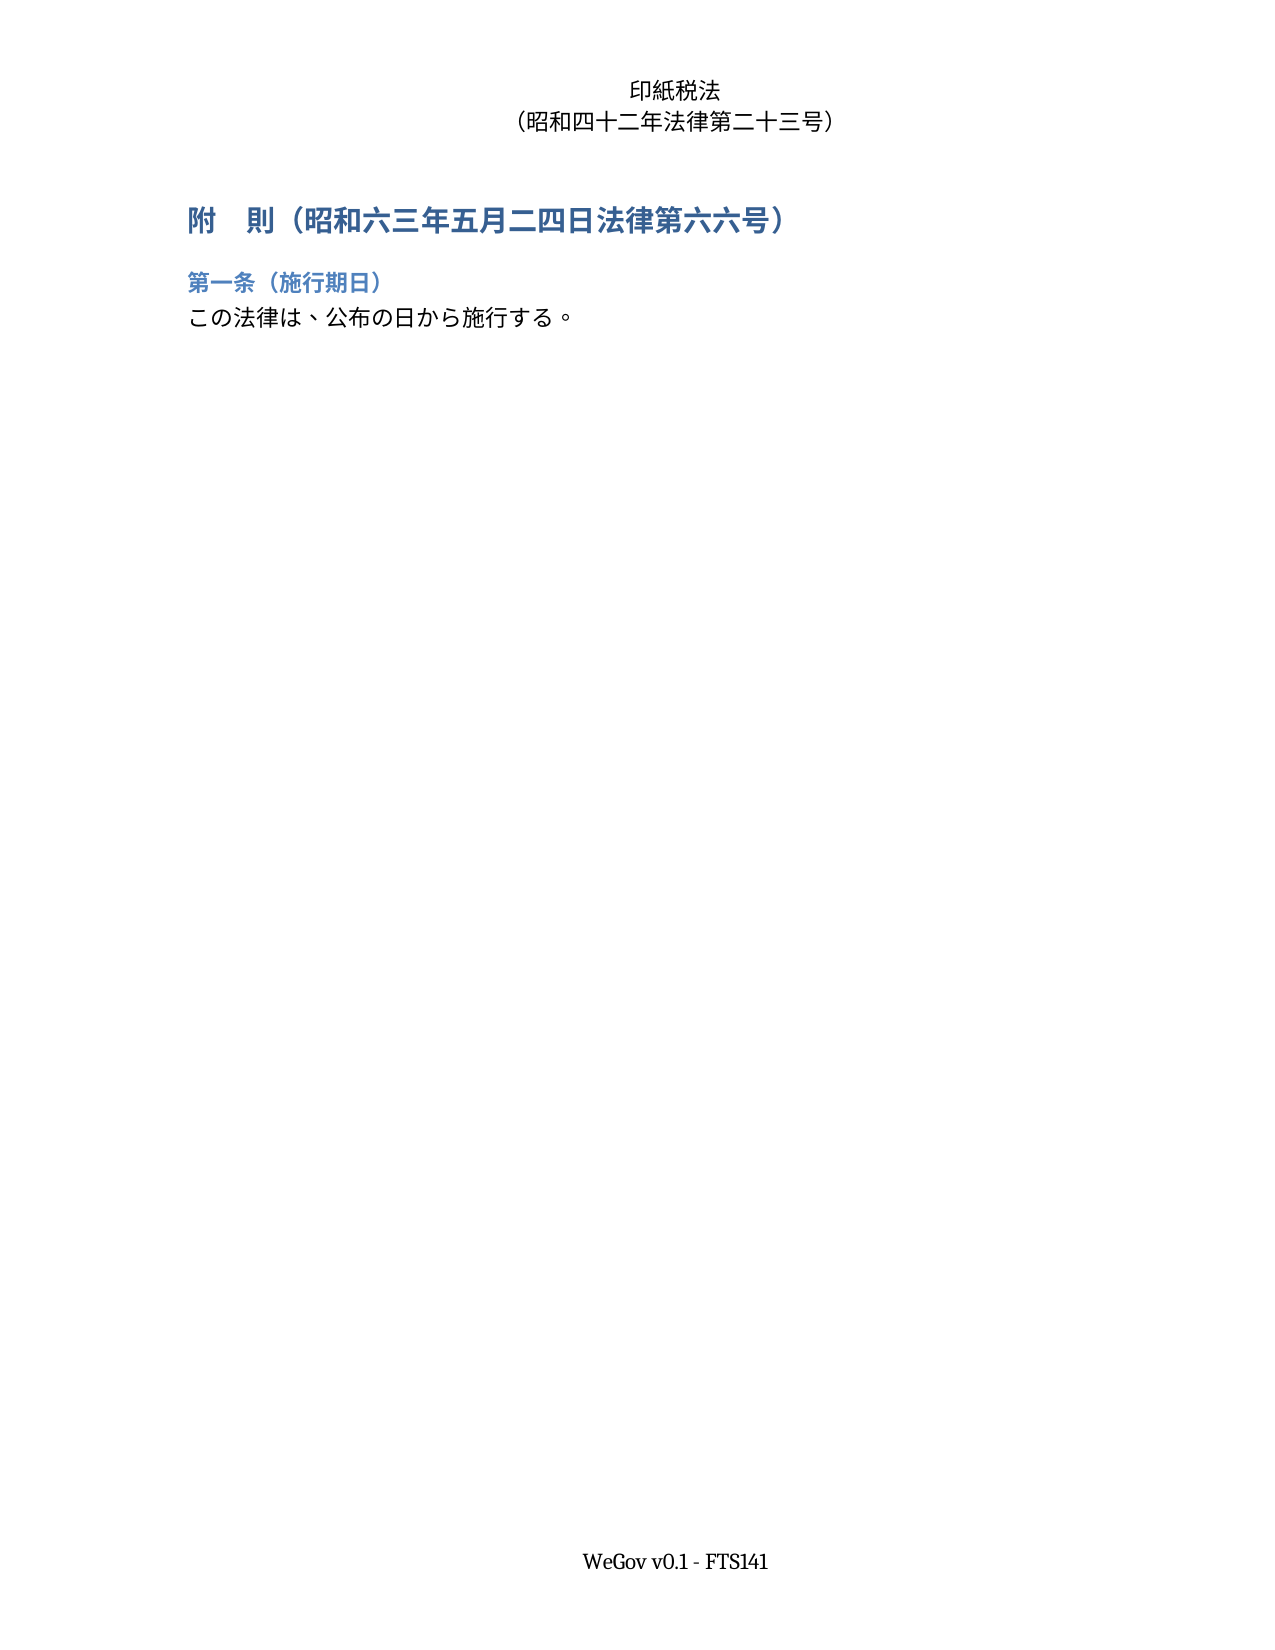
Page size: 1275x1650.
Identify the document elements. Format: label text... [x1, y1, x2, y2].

subtitle 附 則（昭和六三年五月二四日法律第六六号） [187, 200, 1087, 240]
text この法律は、公布の日から施行する。 [187, 302, 1087, 334]
subtitle 第一条（施行期日） [187, 266, 1087, 298]
